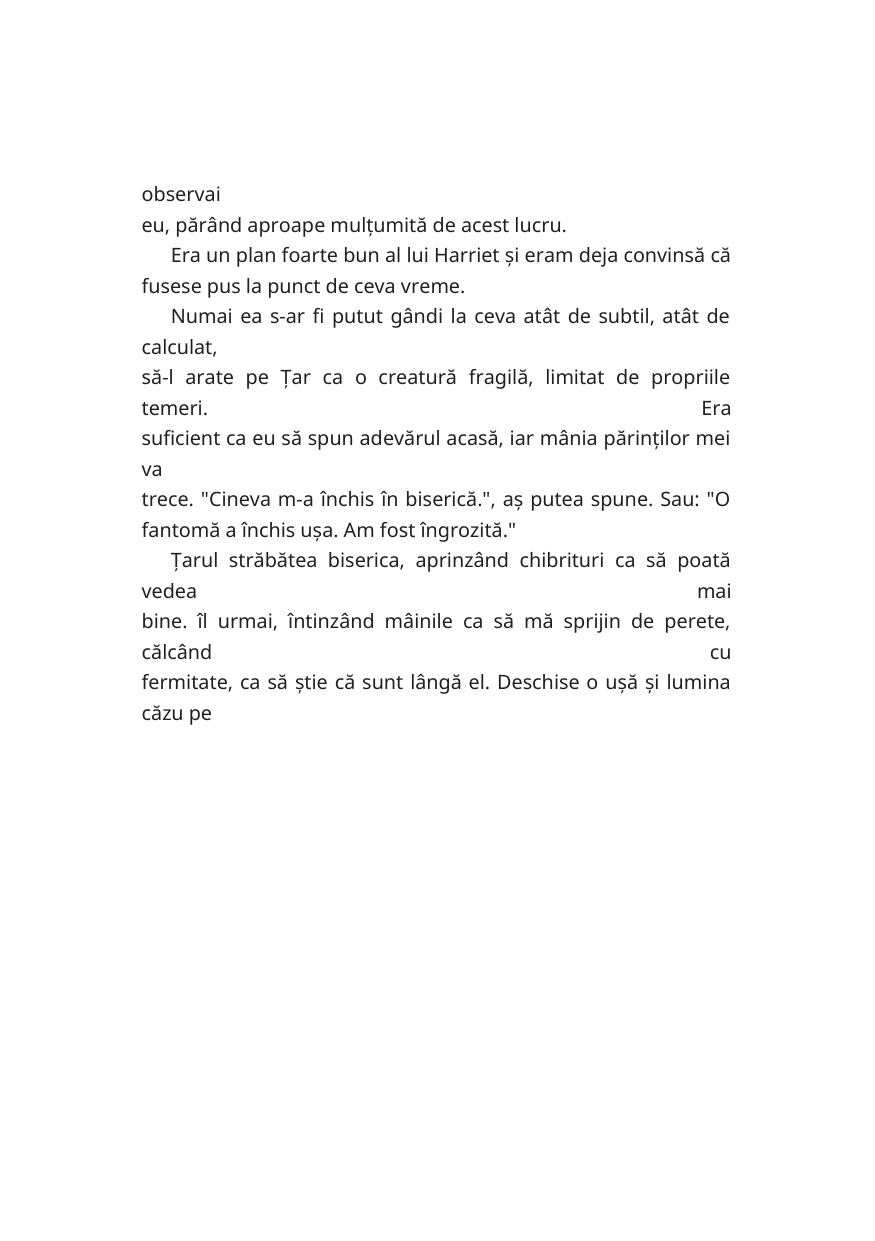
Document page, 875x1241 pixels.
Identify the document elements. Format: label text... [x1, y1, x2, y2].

text Numai ea s-ar fi putut gândi la ceva atât de subtil, atât de calculat, să-l arate pe Ţar ca o creatură fragilă, limitat de propriile temeri. Era suficient ca eu să spun adevărul acasă, iar mânia părinţilor mei va trece. "Cineva m-a închis în biserică.", aş putea spune. Sau: "O fantomă a închis uşa. Am fost îngrozită." [141, 299, 731, 543]
text Ţarul străbătea biserica, aprinzând chibrituri ca să poată vedea mai bine. îl urmai, întinzând mâinile ca să mă sprijin de perete, călcând cu fermitate, ca să ştie că sunt lângă el. Deschise o uşă şi lumina căzu petreptele altarului, venind dinspre sacristie. Un şir de robe albe erau atârnate într-un cuier, mişcându-se slab sub adierea aerului. [141, 543, 731, 726]
text Era un plan foarte bun al lui Harriet şi eram deja convinsă că fusese pus la punct de ceva vreme. [141, 238, 731, 299]
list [141, 177, 731, 238]
